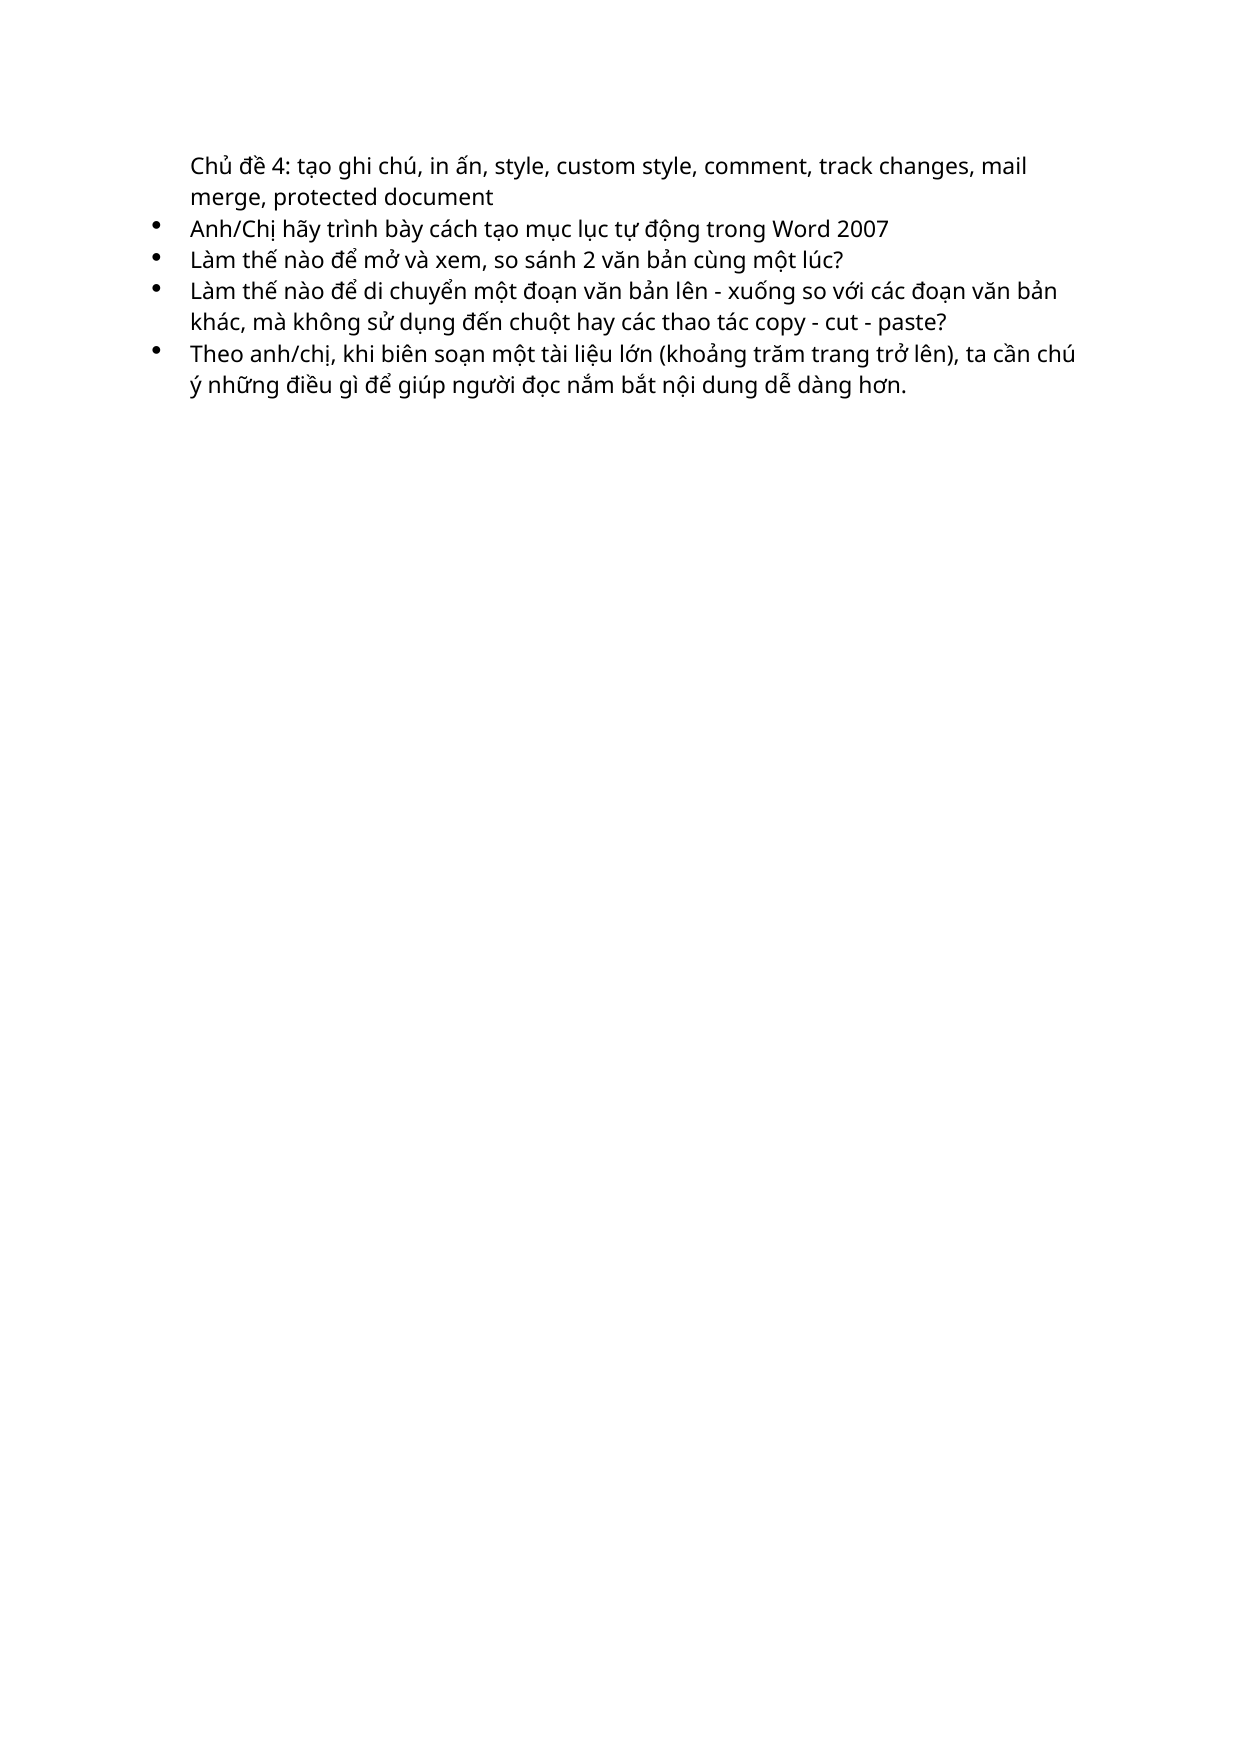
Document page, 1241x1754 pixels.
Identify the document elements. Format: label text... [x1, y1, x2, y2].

text Chủ đề 4: tạo ghi chú, in ấn, style, custom style, comment, track changes, mail merge, protected document [190, 150, 1090, 212]
list Làm thế nào để mở và xem, so sánh 2 văn bản cùng một lúc? [152, 244, 1090, 275]
list Làm thế nào để di chuyển một đoạn văn bản lên - xuống so với các đoạn văn bản khác, mà không sử dụng đến chuột hay các thao tác copy - cut - paste? [152, 275, 1090, 337]
list Anh/Chị hãy trình bày cách tạo mục lục tự động trong Word 2007 [152, 212, 1090, 244]
list Theo anh/chị, khi biên soạn một tài liệu lớn (khoảng trăm trang trở lên), ta cần chú ý những điều gì để giúp người đọc nắm bắt nội dung dễ dàng hơn. [152, 337, 1090, 400]
